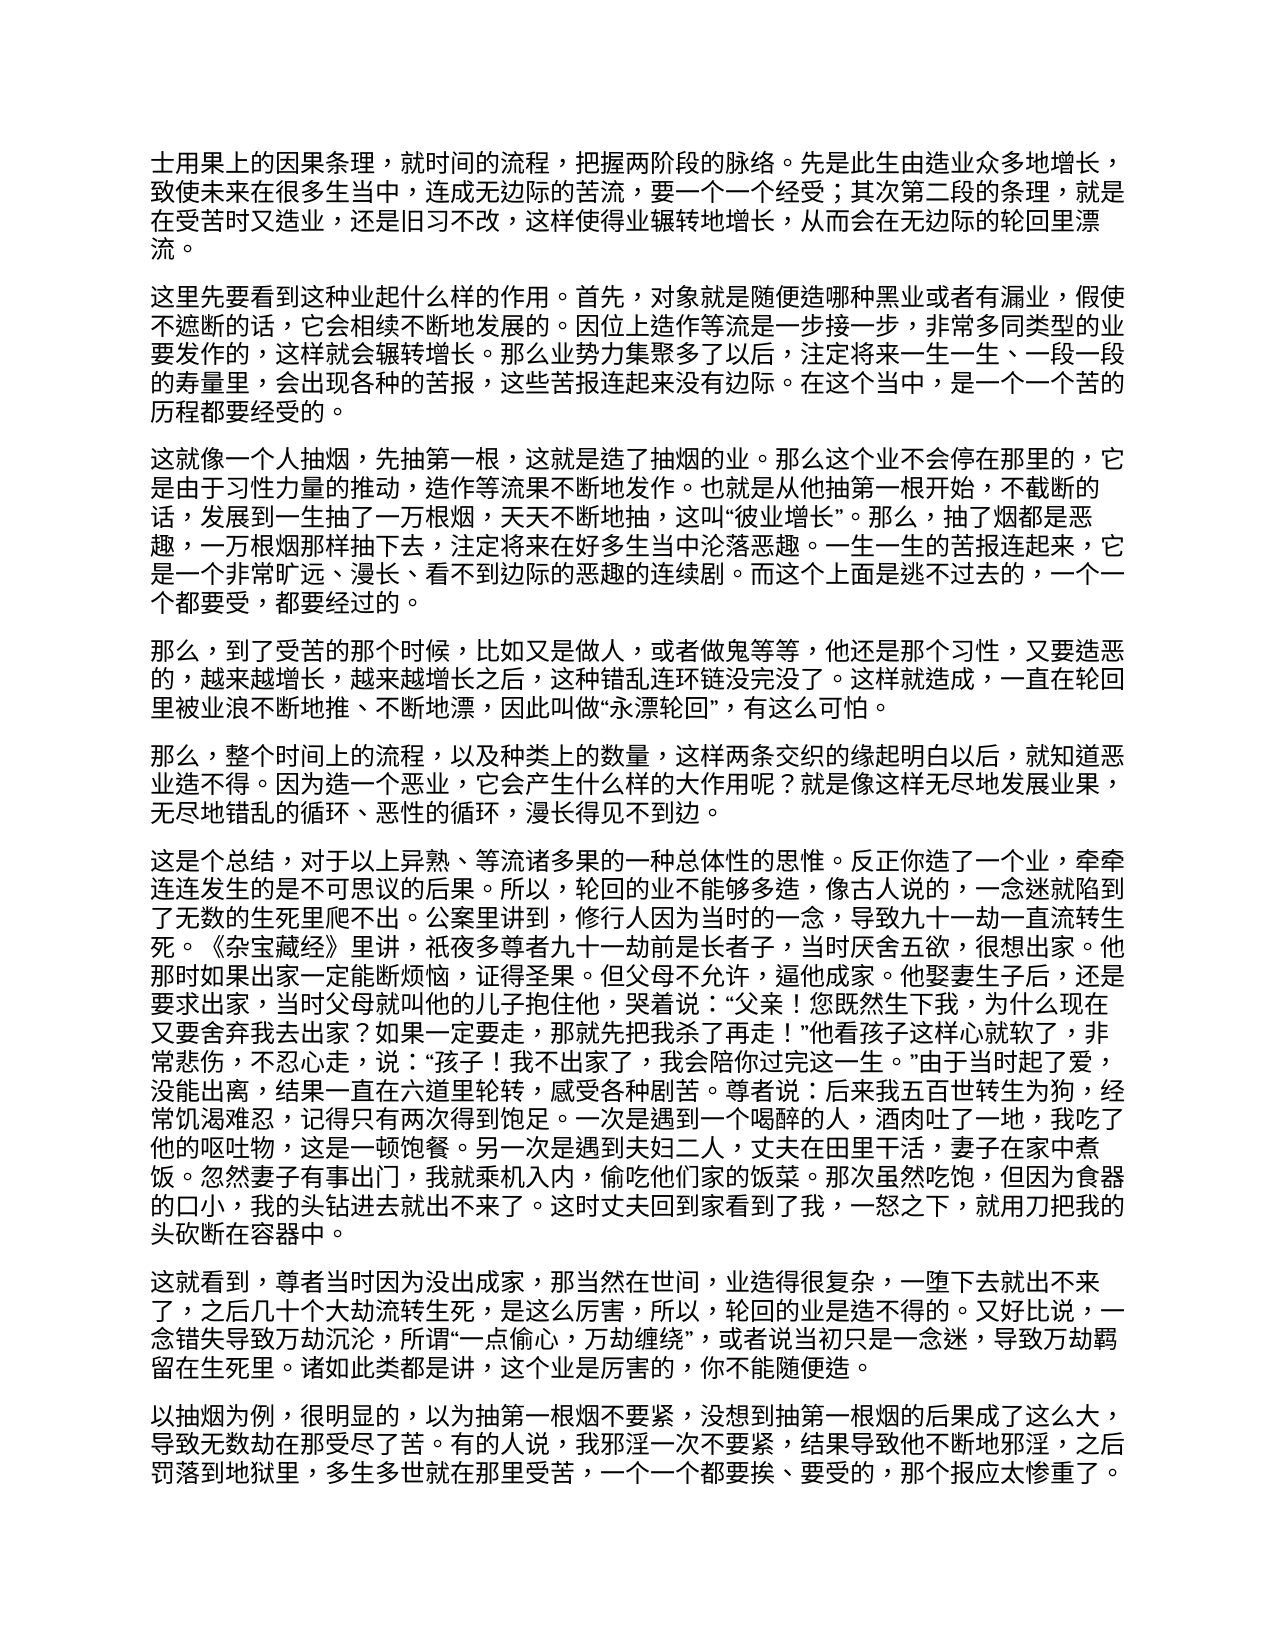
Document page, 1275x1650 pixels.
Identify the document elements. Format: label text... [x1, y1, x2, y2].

text 那么，整个时间上的流程，以及种类上的数量，这样两条交织的缘起明白以后，就知道恶业造不得。因为造一个恶业，它会产生什么样的大作用呢？就是像这样无尽地发展业果，无尽地错乱的循环、恶性的循环，漫长得见不到边。 [150, 742, 1125, 829]
text 这就看到，尊者当时因为没出成家，那当然在世间，业造得很复杂，一堕下去就出不来了，之后几十个大劫流转生死，是这么厉害，所以，轮回的业是造不得的。又好比说，一念错失导致万劫沉沦，所谓“一点偷心，万劫缠绕”，或者说当初只是一念迷，导致万劫羁留在生死里。诸如此类都是讲，这个业是厉害的，你不能随便造。 [150, 1269, 1125, 1384]
text 这是个总结，对于以上异熟、等流诸多果的一种总体性的思惟。反正你造了一个业，牵牵连连发生的是不可思议的后果。所以，轮回的业不能够多造，像古人说的，一念迷就陷到了无数的生死里爬不出。公案里讲到，修行人因为当时的一念，导致九十一劫一直流转生死。《杂宝藏经》里讲，祇夜多尊者九十一劫前是长者子，当时厌舍五欲，很想出家。他那时如果出家一定能断烦恼，证得圣果。但父母不允许，逼他成家。他娶妻生子后，还是要求出家，当时父母就叫他的儿子抱住他，哭着说：“父亲！您既然生下我，为什么现在又要舍弃我去出家？如果一定要走，那就先把我杀了再走！”他看孩子这样心就软了，非常悲伤，不忍心走，说：“孩子！我不出家了，我会陪你过完这一生。”由于当时起了爱，没能出离，结果一直在六道里轮转，感受各种剧苦。尊者说：后来我五百世转生为狗，经常饥渴难忍，记得只有两次得到饱足。一次是遇到一个喝醉的人，酒肉吐了一地，我吃了他的呕吐物，这是一顿饱餐。另一次是遇到夫妇二人，丈夫在田里干活，妻子在家中煮饭。忽然妻子有事出门，我就乘机入内，偷吃他们家的饭菜。那次虽然吃饱，但因为食器的口小，我的头钻进去就出不来了。这时丈夫回到家看到了我，一怒之下，就用刀把我的头砍断在容器中。 [150, 847, 1125, 1250]
text 士用果上的因果条理，就时间的流程，把握两阶段的脉络。先是此生由造业众多地增长，致使未来在很多生当中，连成无边际的苦流，要一个一个经受；其次第二段的条理，就是在受苦时又造业，还是旧习不改，这样使得业辗转地增长，从而会在无边际的轮回里漂流。 [150, 150, 1125, 265]
text 这里先要看到这种业起什么样的作用。首先，对象就是随便造哪种黑业或者有漏业，假使不遮断的话，它会相续不断地发展的。因位上造作等流是一步接一步，非常多同类型的业要发作的，这样就会辗转增长。那么业势力集聚多了以后，注定将来一生一生、一段一段的寿量里，会出现各种的苦报，这些苦报连起来没有边际。在这个当中，是一个一个苦的历程都要经受的。 [150, 284, 1125, 427]
text 那么，到了受苦的那个时候，比如又是做人，或者做鬼等等，他还是那个习性，又要造恶的，越来越增长，越来越增长之后，这种错乱连环链没完没了。这样就造成，一直在轮回里被业浪不断地推、不断地漂，因此叫做“永漂轮回”，有这么可怕。 [150, 637, 1125, 724]
text 这就像一个人抽烟，先抽第一根，这就是造了抽烟的业。那么这个业不会停在那里的，它是由于习性力量的推动，造作等流果不断地发作。也就是从他抽第一根开始，不截断的话，发展到一生抽了一万根烟，天天不断地抽，这叫“彼业增长”。那么，抽了烟都是恶趣，一万根烟那样抽下去，注定将来在好多生当中沦落恶趣。一生一生的苦报连起来，它是一个非常旷远、漫长、看不到边际的恶趣的连续剧。而这个上面是逃不过去的，一个一个都要受，都要经过的。 [150, 446, 1125, 619]
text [150, 1402, 1125, 1489]
